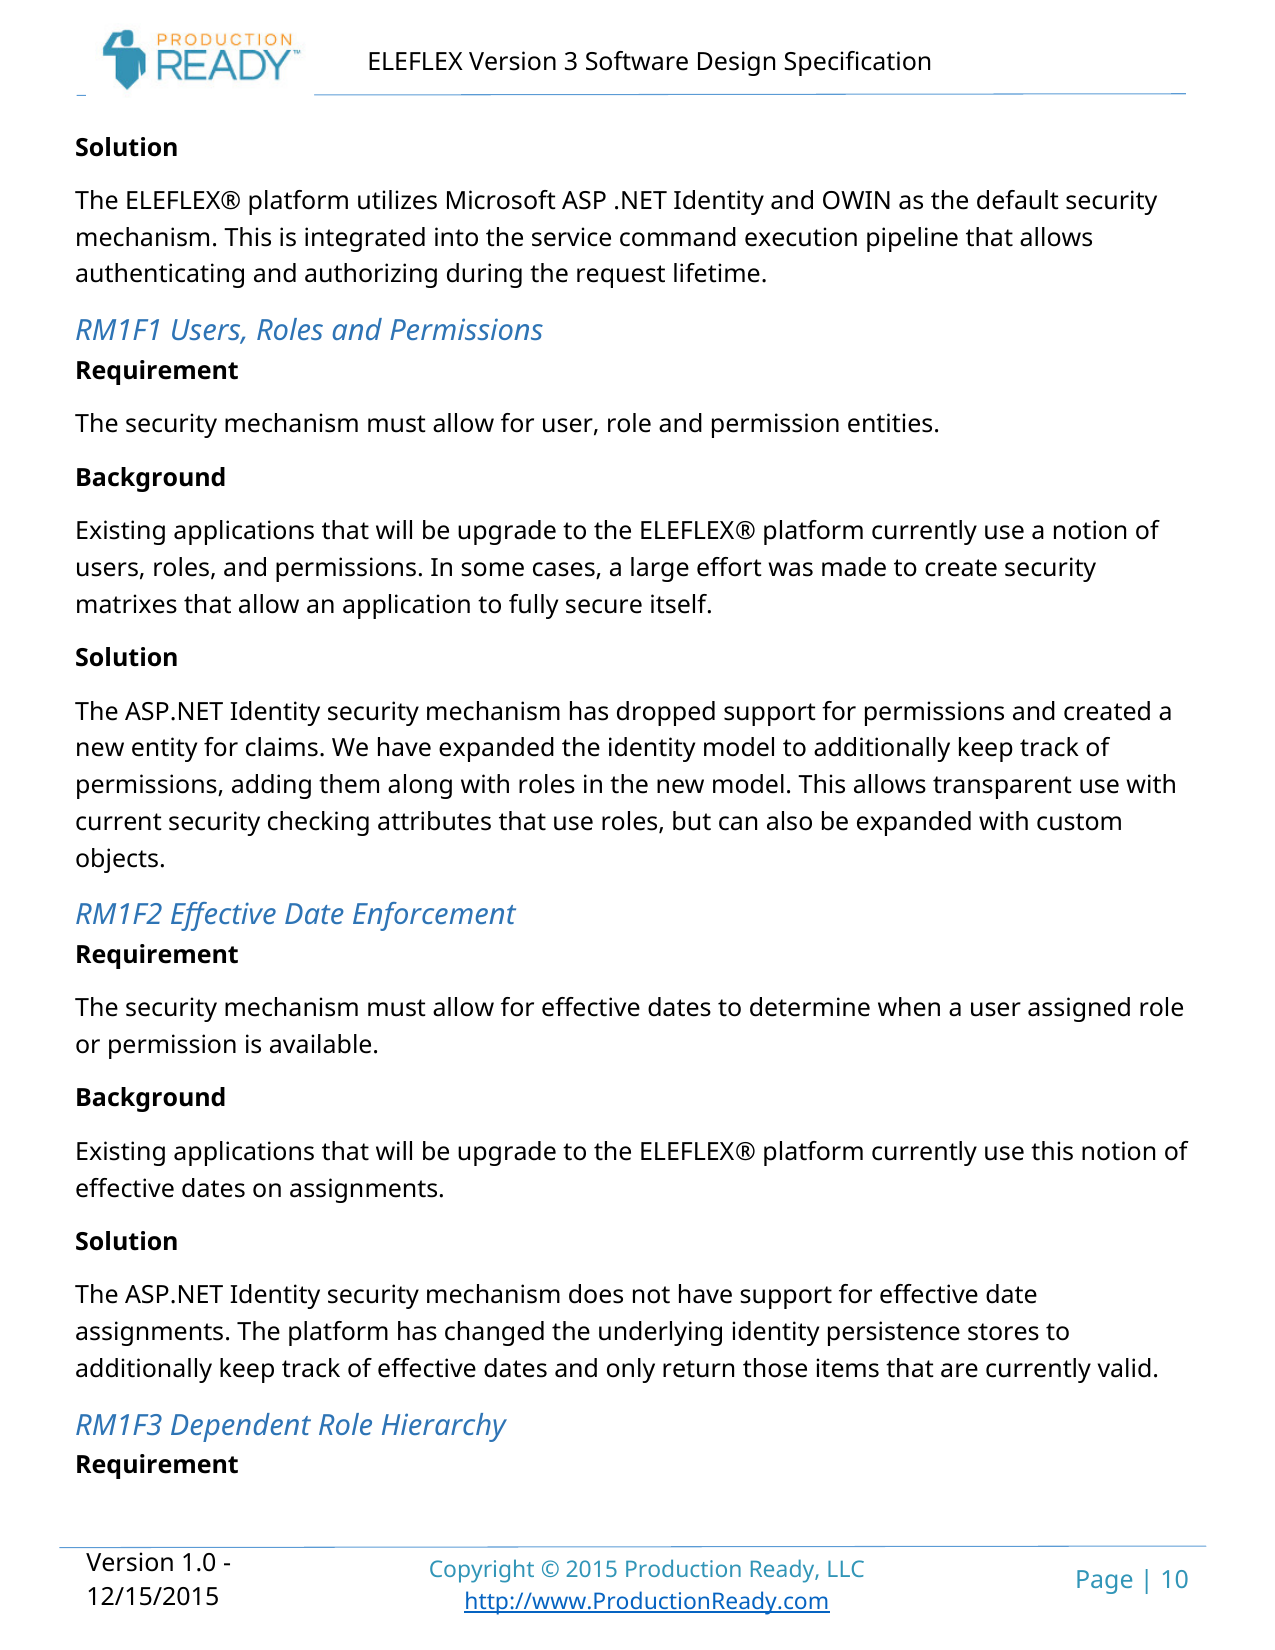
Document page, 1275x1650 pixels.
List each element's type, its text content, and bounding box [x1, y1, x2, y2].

picture [86, 15, 315, 107]
text Existing applications that will be upgrade to the ELEFLEX® platform currently use a notion of users, roles, and permissions. In some cases, a large effort was made to create security matrixes that allow an application to fully secure itself. [75, 513, 1200, 620]
subtitle RM1F2 Effective Date Enforcement [75, 894, 1200, 933]
text Background [75, 1080, 1200, 1114]
text Solution [75, 1224, 1200, 1258]
text The security mechanism must allow for effective dates to determine when a user assigned role or permission is available. [75, 990, 1200, 1061]
subtitle RM1F3 Dependent Role Hierarchy [75, 1404, 1200, 1444]
text Solution [75, 640, 1200, 674]
text Requirement [75, 1447, 1200, 1481]
text Requirement [75, 352, 1200, 386]
subtitle RM1F1 Users, Roles and Permissions [75, 309, 1200, 349]
text The ELEFLEX® platform utilizes Microsoft ASP .NET Identity and OWIN as the default security mechanism. This is integrated into the service command execution pipeline that allows authenticating and authorizing during the request lifetime. [75, 183, 1200, 290]
text The ASP.NET Identity security mechanism has dropped support for permissions and created a new entity for claims. We have expanded the identity model to additionally keep track of permissions, adding them along with roles in the new model. This allows transparent use with current security checking attributes that use roles, but can also be expanded with custom objects. [75, 693, 1200, 874]
text Requirement [75, 936, 1200, 971]
text Solution [75, 129, 1200, 163]
text Background [75, 459, 1200, 493]
text The security mechanism must allow for user, role and permission entities. [75, 406, 1200, 440]
text Existing applications that will be upgrade to the ELEFLEX® platform currently use this notion of effective dates on assignments. [75, 1133, 1200, 1204]
